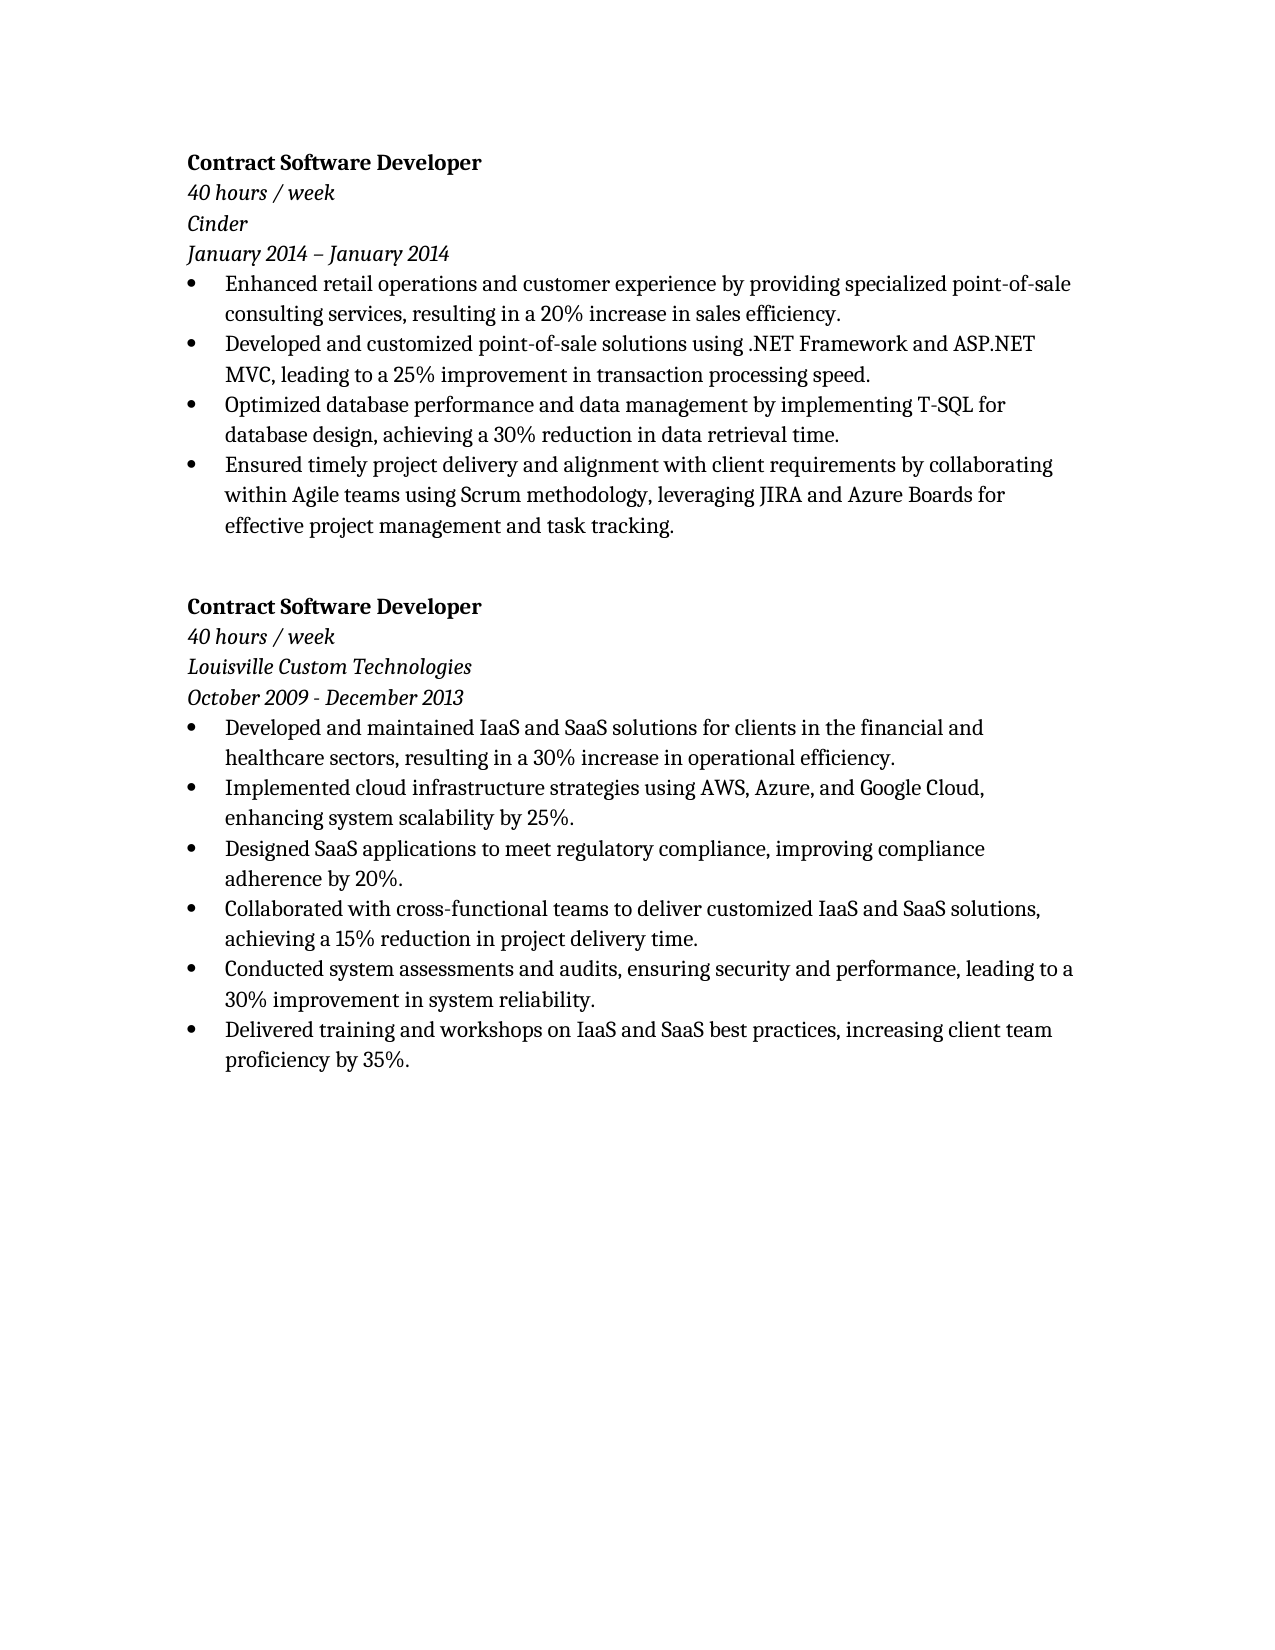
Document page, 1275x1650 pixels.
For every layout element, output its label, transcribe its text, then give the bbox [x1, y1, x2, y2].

list Collaborated with cross-functional teams to deliver customized IaaS and SaaS solutions, achieving a 15% reduction in project delivery time. [187, 896, 1087, 952]
text Contract Software Developer [187, 150, 1087, 176]
text 40 hours / week [187, 624, 1087, 650]
text Cinder [187, 210, 1087, 237]
list Ensured timely project delivery and alignment with client requirements by collaborating within Agile teams using Scrum methodology, leveraging JIRA and Azure Boards for effective project management and task tracking. [187, 452, 1087, 539]
list Delivered training and workshops on IaaS and SaaS best practices, increasing client team proficiency by 35%. [187, 1017, 1087, 1073]
text Louisville Custom Technologies [187, 654, 1087, 681]
list Developed and customized point-of-sale solutions using .NET Framework and ASP.NET MVC, leading to a 25% improvement in transaction processing speed. [187, 331, 1087, 388]
text Contract Software Developer [187, 594, 1087, 620]
list Developed and maintained IaaS and SaaS solutions for clients in the financial and healthcare sectors, resulting in a 30% increase in operational efficiency. [187, 714, 1087, 771]
text January 2014 – January 2014 [187, 241, 1087, 267]
list Designed SaaS applications to meet regulatory compliance, improving compliance adherence by 20%. [187, 835, 1087, 892]
list Conducted system assessments and audits, ensuring security and performance, leading to a 30% improvement in system reliability. [187, 956, 1087, 1013]
text 40 hours / week [187, 180, 1087, 207]
list Optimized database performance and data management by implementing T-SQL for database design, achieving a 30% reduction in data retrieval time. [187, 392, 1087, 448]
list Implemented cloud infrastructure strategies using AWS, Azure, and Google Cloud, enhancing system scalability by 25%. [187, 775, 1087, 832]
text October 2009 - December 2013 [187, 684, 1087, 711]
list Enhanced retail operations and customer experience by providing specialized point-of-sale consulting services, resulting in a 20% increase in sales efficiency. [187, 271, 1087, 327]
